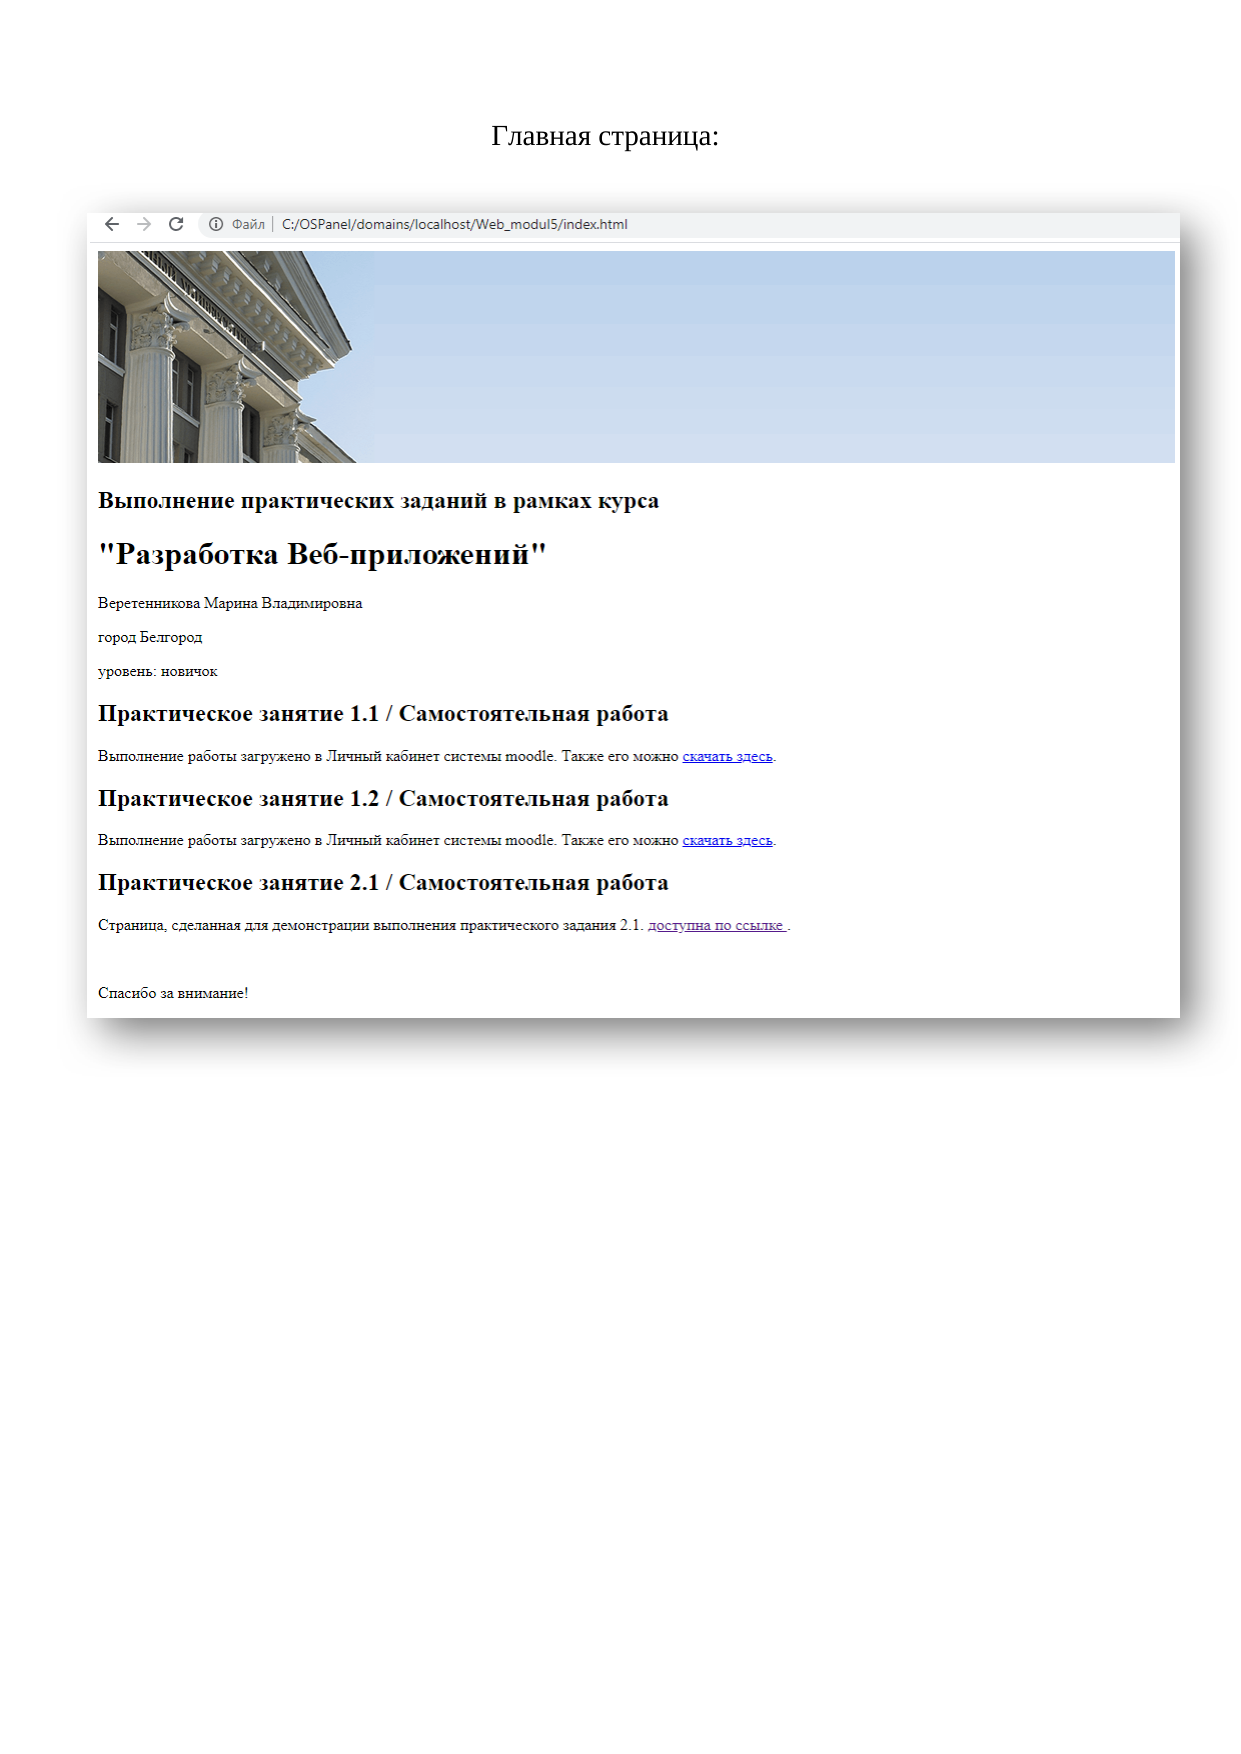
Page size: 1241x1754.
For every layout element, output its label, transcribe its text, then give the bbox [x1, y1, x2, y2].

text Главная страница: [59, 118, 1152, 152]
picture [87, 213, 1180, 1018]
